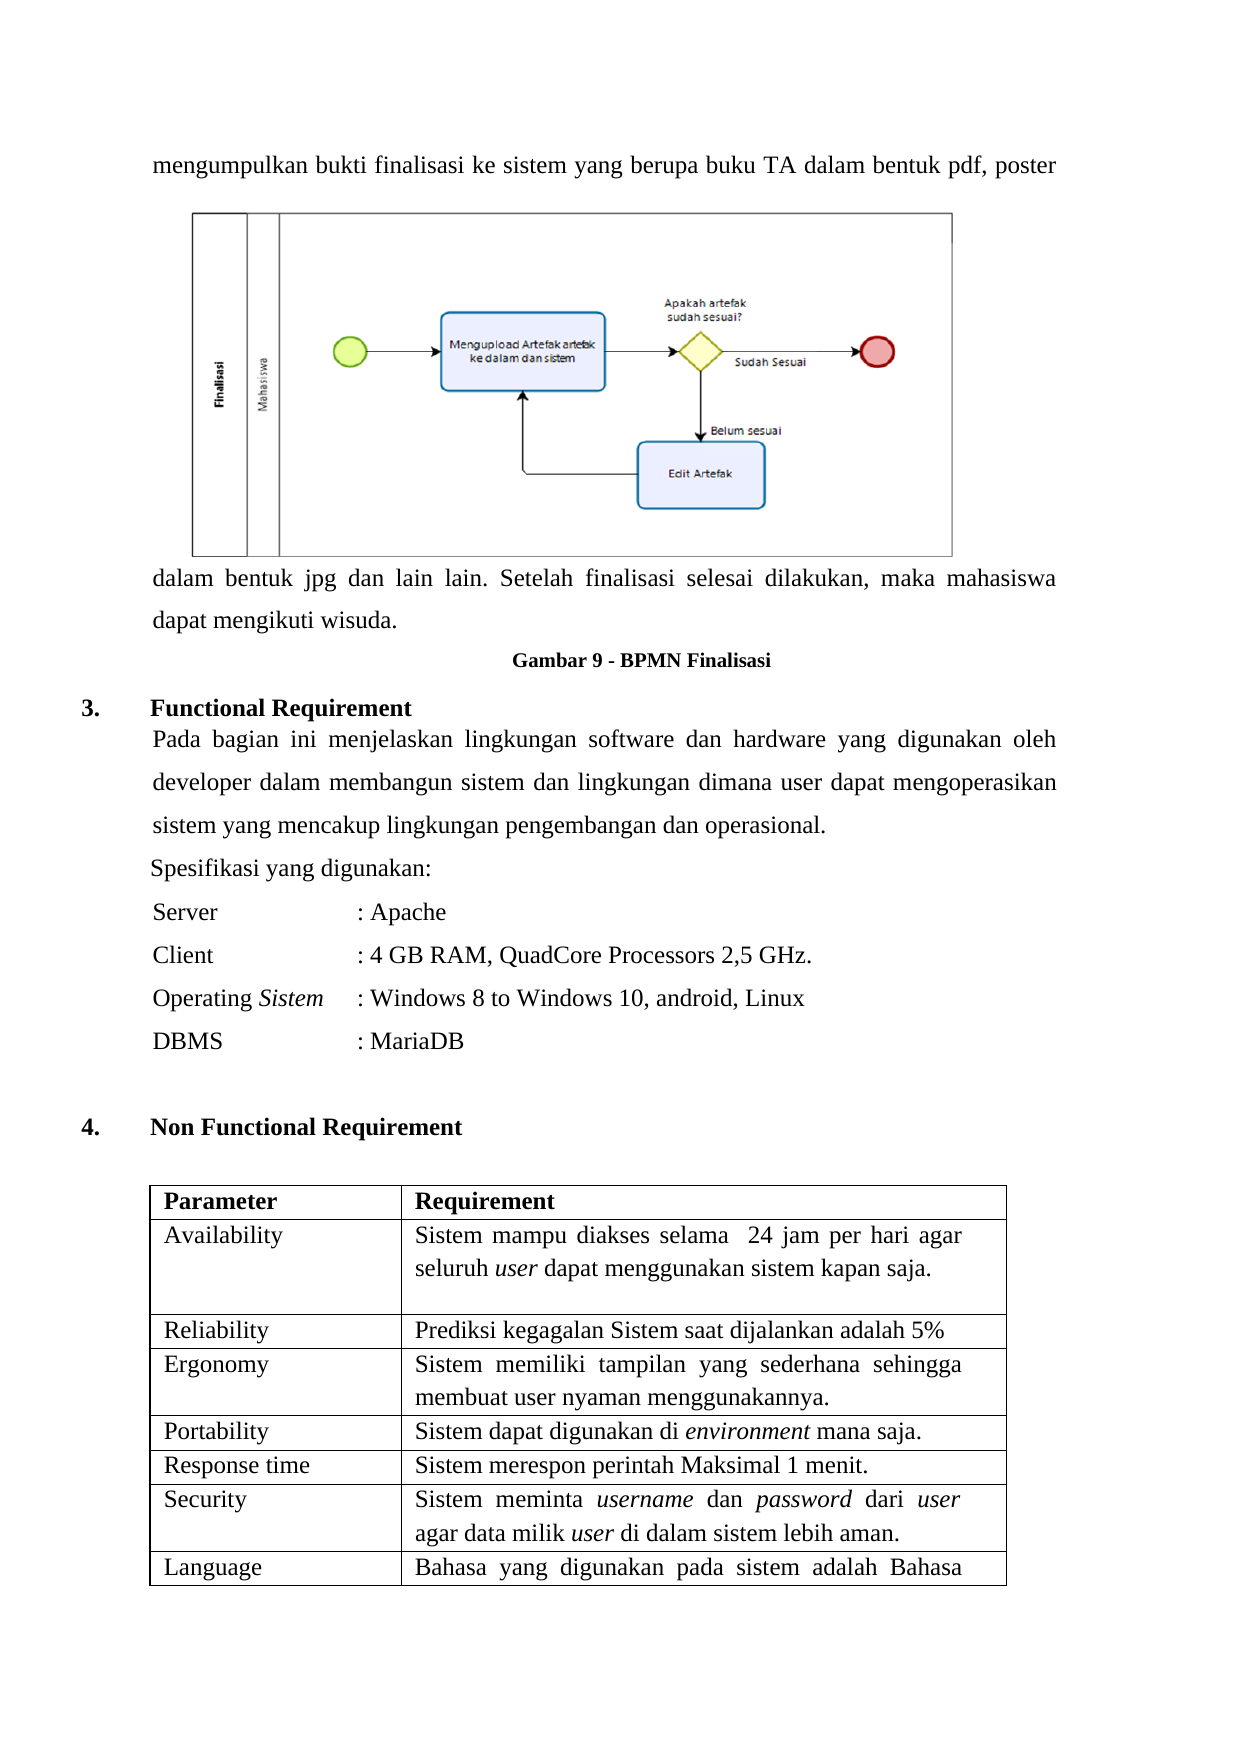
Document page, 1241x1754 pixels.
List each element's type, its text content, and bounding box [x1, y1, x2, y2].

text Spesifikasi yang digunakan: [150, 853, 1057, 882]
table_cell Ergonomy [151, 1349, 401, 1415]
text Server : Apache [152, 897, 1057, 925]
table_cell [402, 1552, 1006, 1585]
table_cell Security [151, 1485, 401, 1551]
list Non Functional Requirement [81, 1112, 1061, 1140]
text Gambar 9 - BPMN Finalisasi [152, 648, 1057, 672]
text Operating Sistem : Windows 8 to Windows 10, android, Linux [152, 983, 1057, 1012]
text DBMS : MariaDB [152, 1026, 1057, 1055]
table_header Parameter [151, 1186, 401, 1219]
table_cell Sistem meminta username dan password dari user agar data milik user di dalam sistem lebih aman. [402, 1485, 1006, 1551]
table_header Requirement [402, 1186, 1006, 1219]
table_cell Response time [151, 1451, 401, 1483]
table_cell Portability [151, 1416, 401, 1449]
table_cell Sistem merespon perintah Maksimal 1 menit. [402, 1451, 1006, 1483]
table_cell Language [151, 1552, 401, 1585]
list Functional Requirement [81, 693, 1061, 722]
table_cell Reliability [151, 1315, 401, 1348]
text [152, 150, 1057, 634]
table_cell Sistem memiliki tampilan yang sederhana sehingga membuat user nyaman menggunakannya. [402, 1349, 1006, 1415]
table_cell Availability [151, 1220, 401, 1314]
table_cell Prediksi kegagalan Sistem saat dijalankan adalah 5% [402, 1315, 1006, 1348]
text Client : 4 GB RAM, QuadCore Processors 2,5 GHz. [152, 940, 1057, 968]
picture [170, 193, 973, 564]
table_cell Sistem mampu diakses selama 24 jam per hari agar seluruh user dapat menggunakan sistem kapan saja. [402, 1220, 1006, 1314]
table_cell Sistem dapat digunakan di environment mana saja. [402, 1416, 1006, 1449]
text Pada bagian ini menjelaskan lingkungan software dan hardware yang digunakan oleh developer dalam membangun sistem dan lingkungan dimana user dapat mengoperasikan sistem yang mencakup lingkungan pengembangan dan operasional. [152, 724, 1057, 839]
